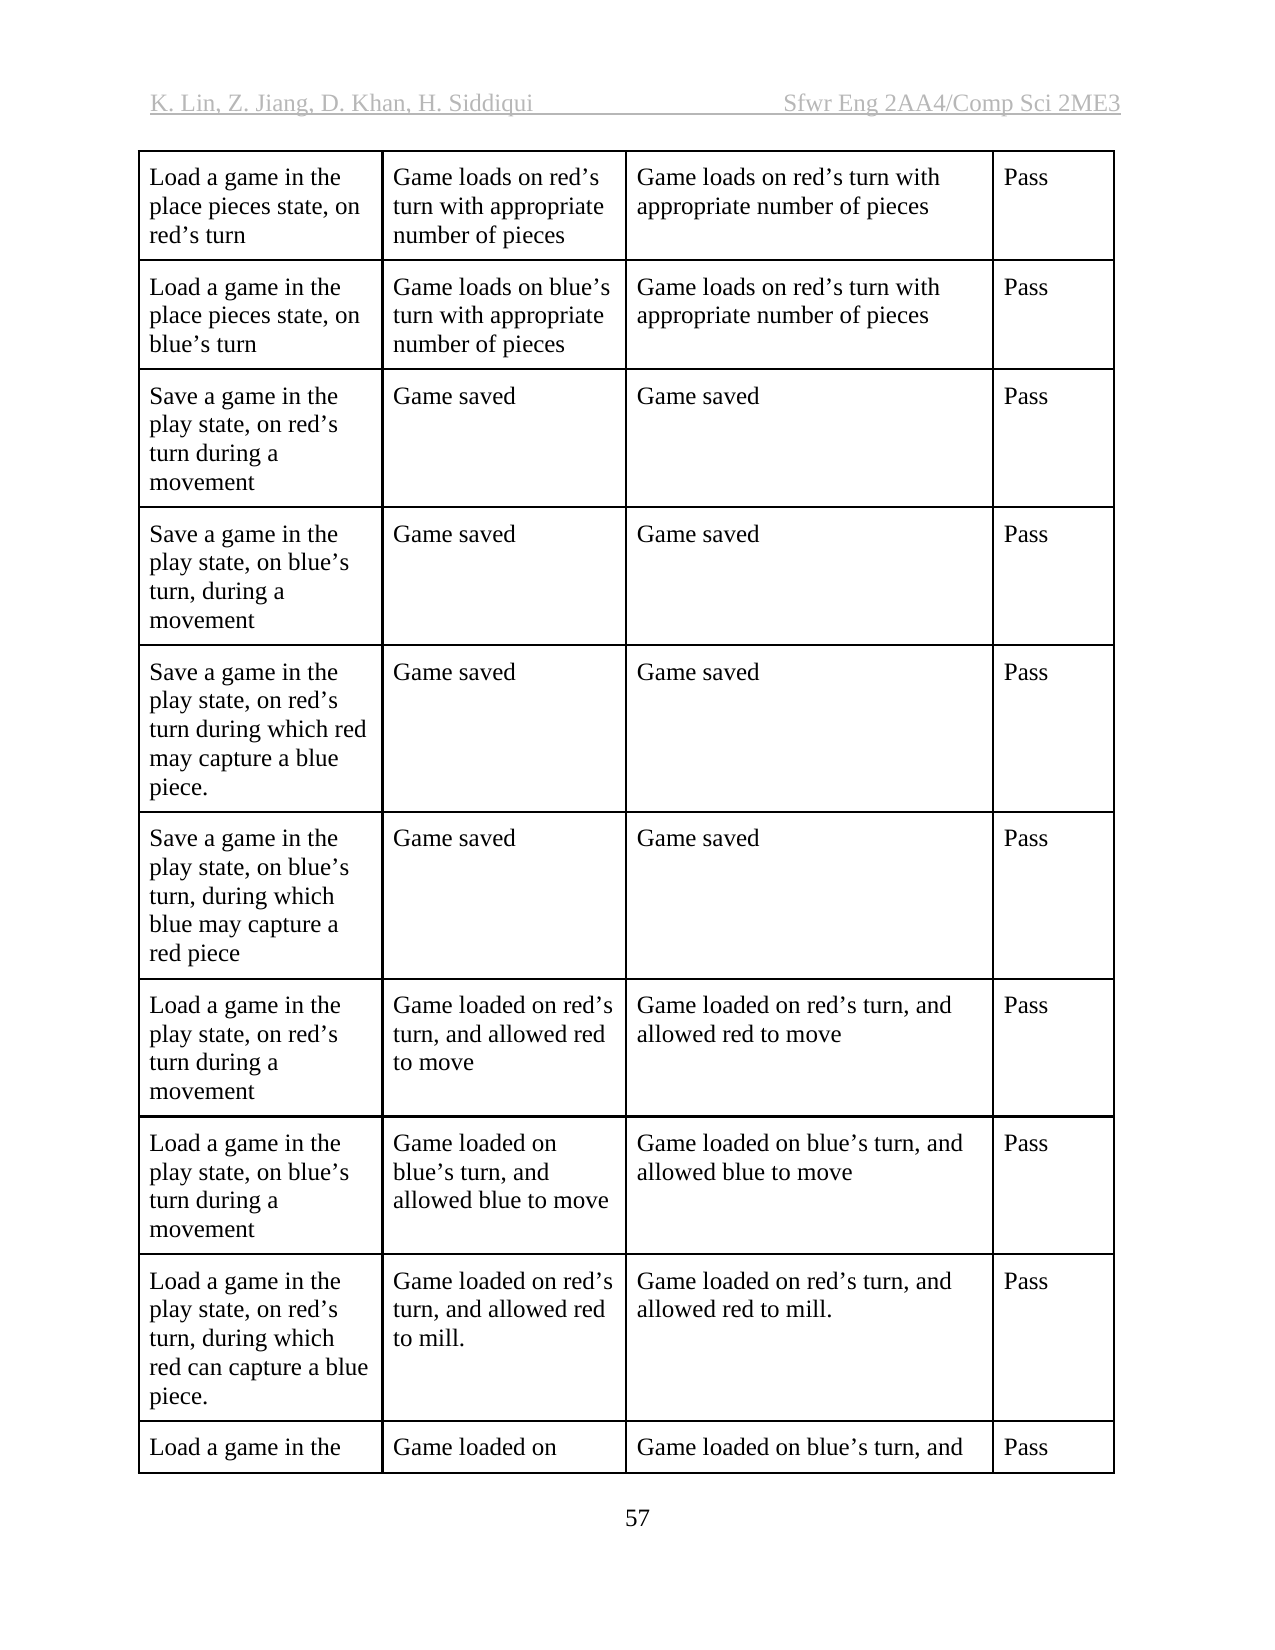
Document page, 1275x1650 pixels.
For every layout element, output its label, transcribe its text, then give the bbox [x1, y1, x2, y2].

table_cell Pass [994, 1255, 1113, 1420]
table_cell Pass [994, 261, 1113, 368]
table_cell Game loaded on red’s turn, and allowed red to move [384, 980, 625, 1115]
table_cell Load a game in the place pieces state, on blue’s turn [140, 261, 381, 368]
table_cell Pass [994, 980, 1113, 1115]
table_cell Save a game in the play state, on blue’s turn, during which blue may capture a red piece [140, 813, 381, 977]
table_cell Game loaded on blue’s turn, and allowed blue to mill. [627, 1422, 992, 1472]
table_cell Game loaded on blue’s turn, and allowed blue to mill. [384, 1422, 625, 1472]
table_cell Load a game in the play state, on blue’s turn, during which blue may capture a red piece. [140, 1422, 381, 1472]
table_cell Pass [994, 152, 1113, 259]
table_cell Pass [994, 646, 1113, 811]
table_cell Game saved [627, 646, 992, 811]
table_cell Pass [994, 370, 1113, 506]
table_cell Save a game in the play state, on blue’s turn, during a movement [140, 508, 381, 644]
table_cell Game saved [384, 508, 625, 644]
table_cell Save a game in the play state, on red’s turn during which red may capture a blue piece. [140, 646, 381, 811]
table_cell Game loads on blue’s turn with appropriate number of pieces [384, 261, 625, 368]
table_cell Pass [994, 813, 1113, 977]
table_cell Load a game in the play state, on red’s turn, during which red can capture a blue piece. [140, 1255, 381, 1420]
table_cell Game loaded on blue’s turn, and allowed blue to move [384, 1118, 625, 1253]
table_cell Pass [994, 1118, 1113, 1253]
table_cell Load a game in the place pieces state, on red’s turn [140, 152, 381, 259]
table_cell Pass [994, 1422, 1113, 1472]
table_cell Game loads on red’s turn with appropriate number of pieces [627, 152, 992, 259]
table_cell Game saved [627, 813, 992, 977]
table_cell Load a game in the play state, on blue’s turn during a movement [140, 1118, 381, 1253]
table_cell Game saved [384, 646, 625, 811]
table_cell Game loaded on red’s turn, and allowed red to mill. [384, 1255, 625, 1420]
table_cell Game saved [627, 508, 992, 644]
table_cell Game loaded on red’s turn, and allowed red to move [627, 980, 992, 1115]
table_cell Game loads on red’s turn with appropriate number of pieces [384, 152, 625, 259]
table_cell Save a game in the play state, on red’s turn during a movement [140, 370, 381, 506]
table_cell Pass [994, 508, 1113, 644]
table_cell Game loaded on blue’s turn, and allowed blue to move [627, 1118, 992, 1253]
table_cell Game saved [627, 370, 992, 506]
table_cell Game saved [384, 370, 625, 506]
table_cell Game saved [384, 813, 625, 977]
table_cell Load a game in the play state, on red’s turn during a movement [140, 980, 381, 1115]
table_cell Game loaded on red’s turn, and allowed red to mill. [627, 1255, 992, 1420]
table_cell Game loads on red’s turn with appropriate number of pieces [627, 261, 992, 368]
